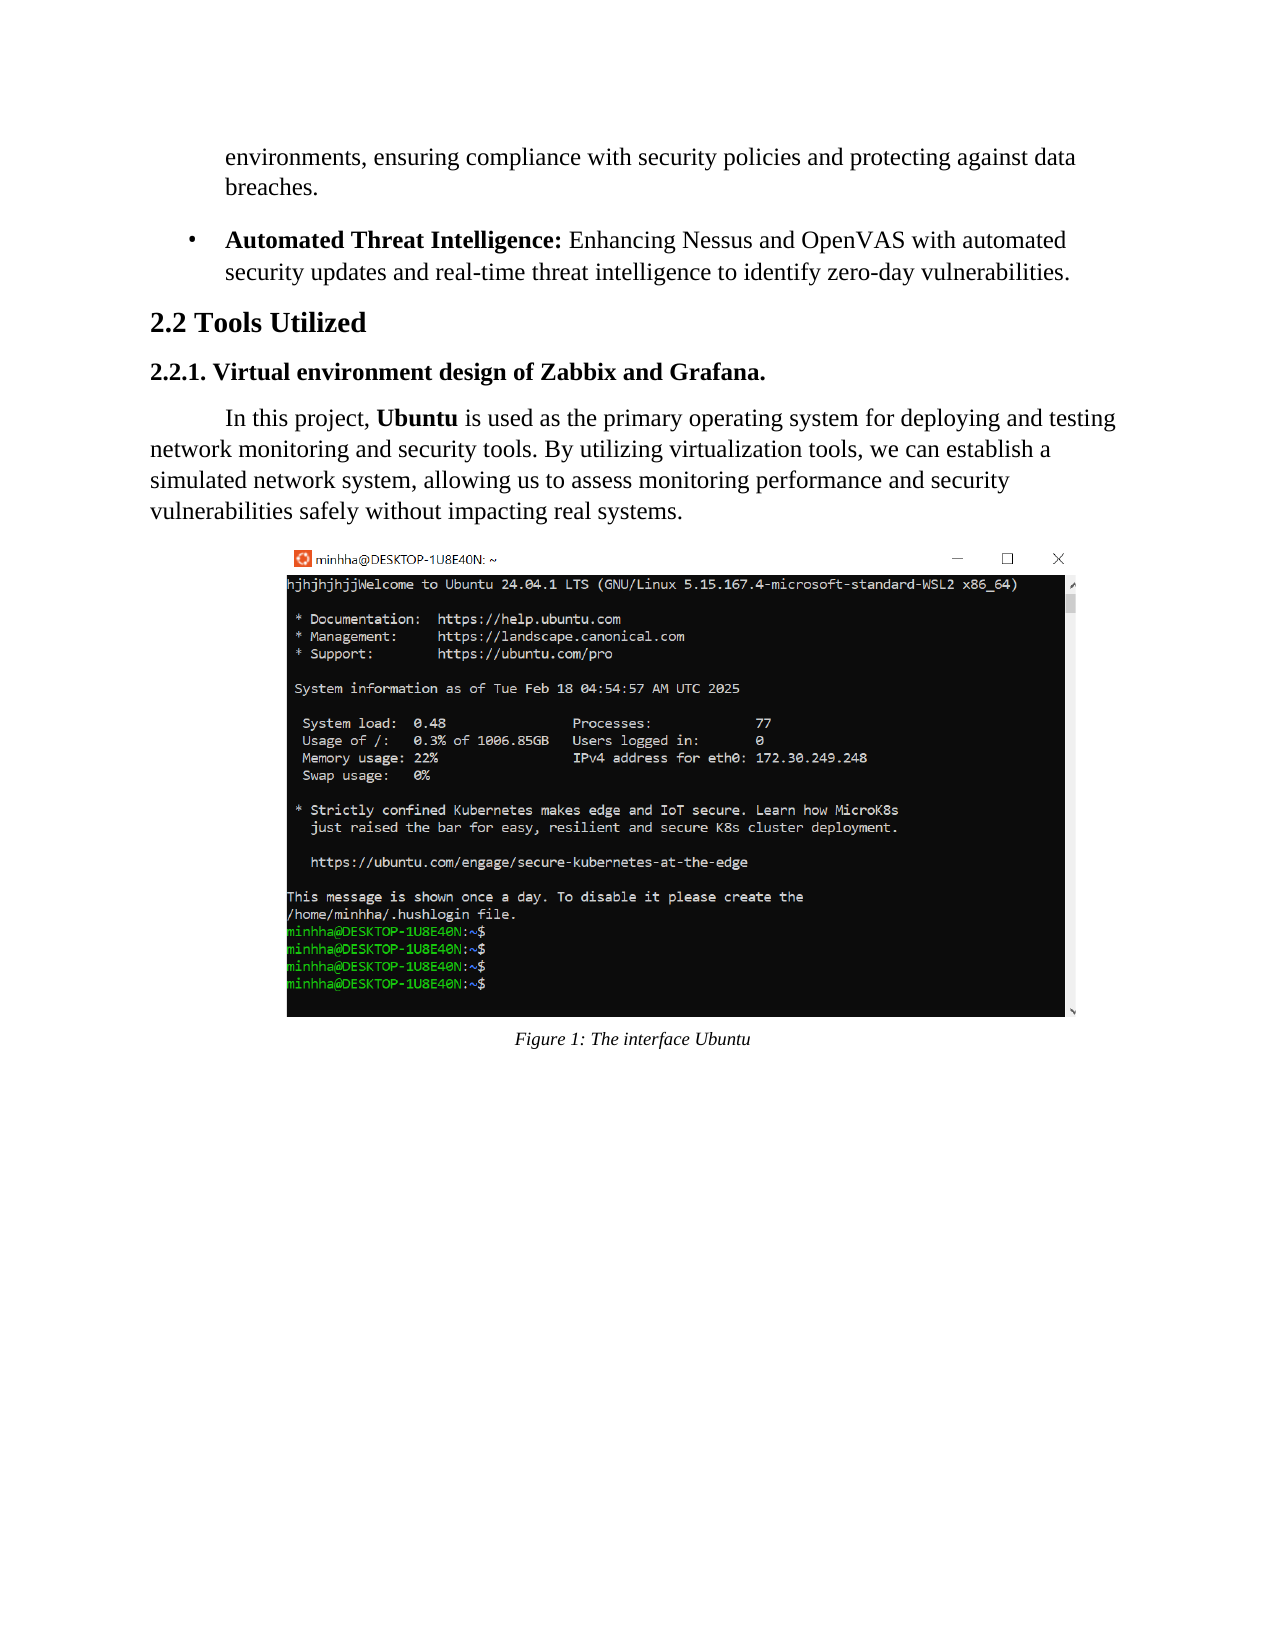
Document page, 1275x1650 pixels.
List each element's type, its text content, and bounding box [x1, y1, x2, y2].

text Figure 1: The interface Ubuntu [450, 1028, 1137, 1050]
list Automated Threat Intelligence: Enhancing Nessus and OpenVAS with automated security updates and real-time threat intelligence to identify zero-day vulnerabilities. [187, 221, 1125, 286]
subtitle Virtual environment design of Zabbix and Grafana. [150, 357, 1137, 386]
picture [286, 543, 1076, 1017]
text In this project, Ubuntu is used as the primary operating system for deploying and testing network monitoring and security tools. By utilizing virtualization tools, we can establish a simulated network system, allowing us to assess monitoring performance and security vulnerabilities safely without impacting real systems. [150, 403, 1137, 524]
subtitle Tools Utilized [150, 305, 1137, 338]
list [187, 142, 1125, 201]
